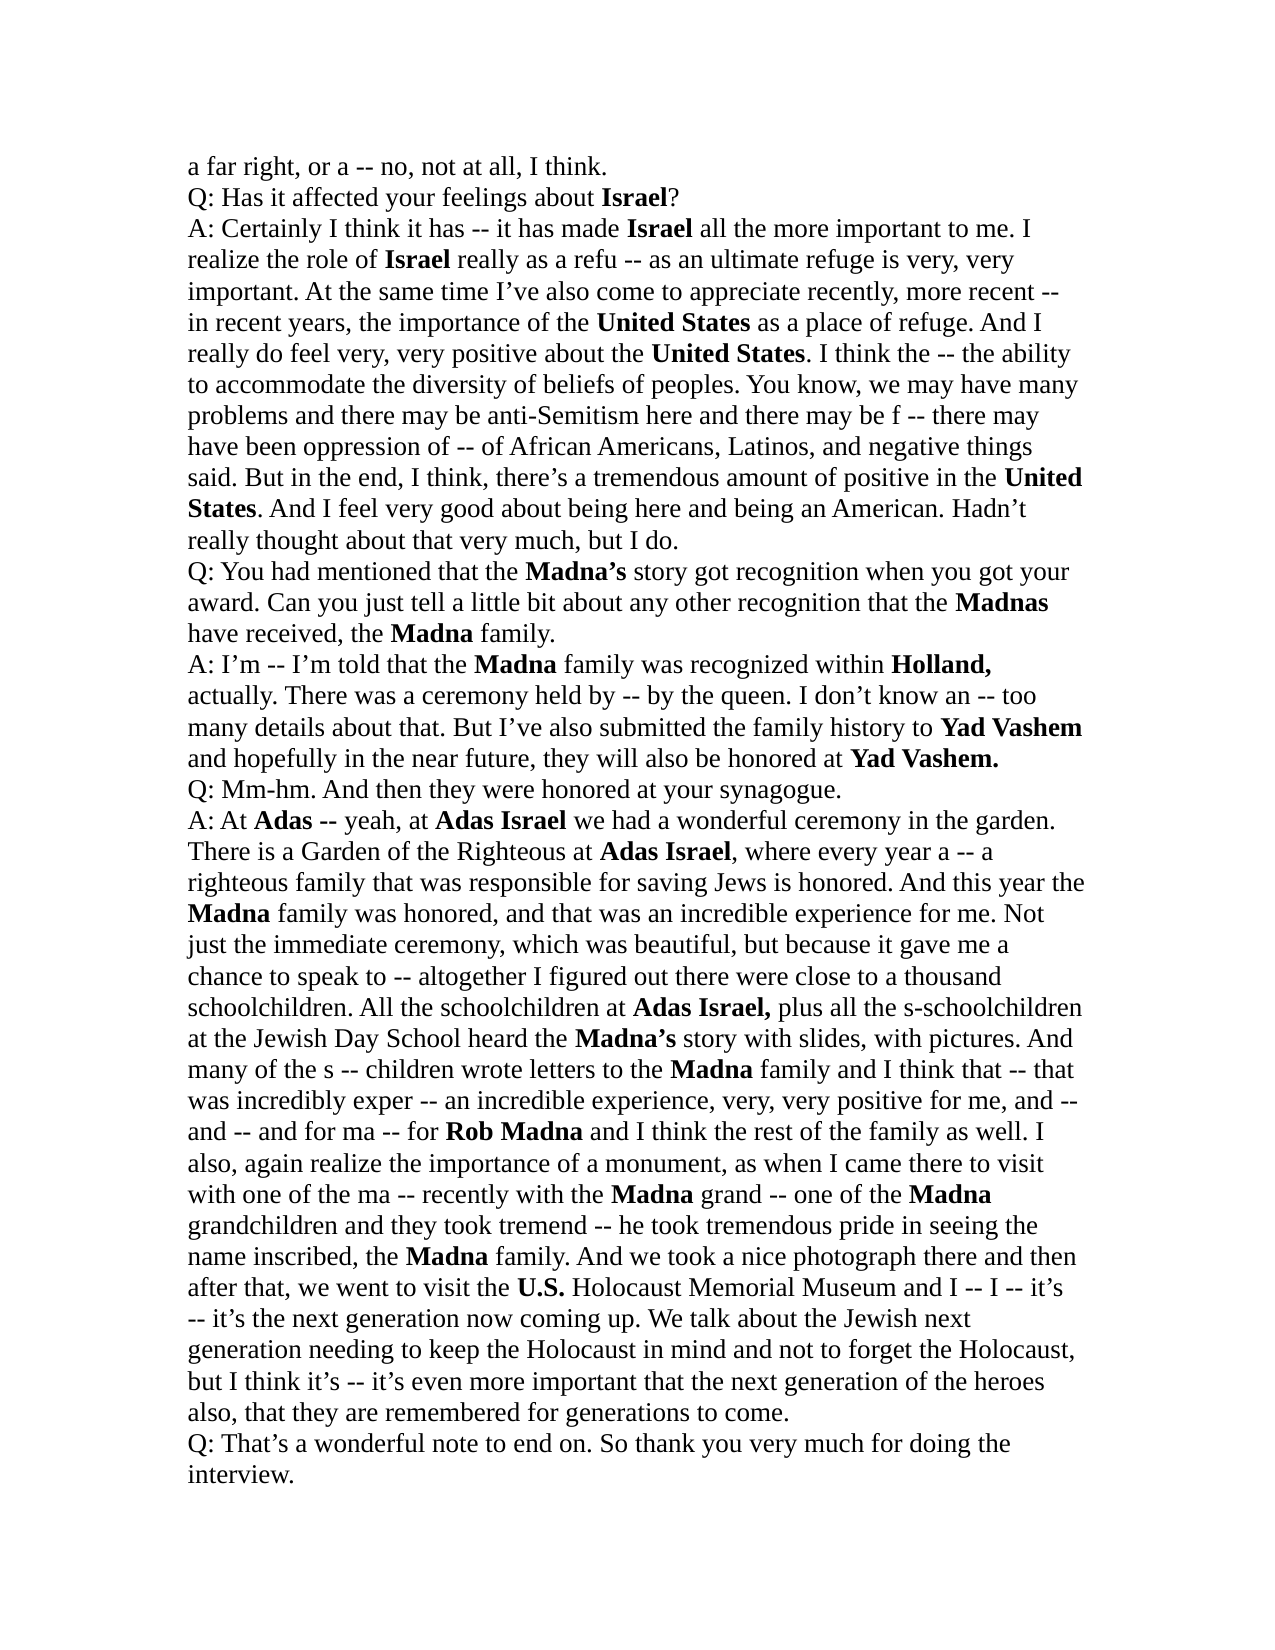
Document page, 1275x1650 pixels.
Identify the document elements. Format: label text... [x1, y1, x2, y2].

text A: I’m -- I’m told that the Madna family was recognized within Holland, actually. There was a ceremony held by -- by the queen. I don’t know an -- too many details about that. But I’ve also submitted the family history to Yad Vashem and hopefully in the near future, they will also be honored at Yad Vashem. [187, 679, 1087, 835]
text Q: Mm-hm. And then they were honored at your synagogue. [187, 835, 1087, 866]
text A: At Adas -- yeah, at Adas Israel we had a wonderful ceremony in the garden. There is a Garden of the Righteous at Adas Israel, where every year a -- a righteous family that was responsible for saving Jews is honored. And this year the Madna family was honored, and that was an incredible experience for me. Not just the immediate ceremony, which was beautiful, but because it gave me a chance to speak to -- altogether I figured out there were close to a thousand schoolchildren. All the schoolchildren at Adas Israel, plus all the s-schoolchildren at the Jewish Day School heard the Madna’s story with slides, with pictures. And many of the s -- children wrote letters to the Madna family and I think that -- that was incredibly exper -- an incredible experience, very, very positive for me, and -- and -- and for ma -- for Rob Madna and I think the rest of the family as well. I also, again realize the importance of a monument, as when I came there to visit with one of the ma -- recently with the Madna grand -- one of the Madna grandchildren and they took tremend -- he took tremendous pride in seeing the name inscribed, the Madna family. And we took a nice photograph there and then after that, we went to visit the U.S. Holocaust Memorial Museum and I -- I -- it’s -- it’s the next generation now coming up. We talk about the Jewish next generation needing to keep the Holocaust in mind and not to forget the Holocaust, but I think it’s -- it’s even more important that the next generation of the heroes also, that they are remembered for generations to come. [187, 866, 1087, 1489]
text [187, 150, 1087, 212]
text Q: You had mentioned that the Madna’s story got recognition when you got your award. Can you just tell a little bit about any other recognition that the Madnas have received, the Madna family. [187, 586, 1087, 679]
text Q: Has it affected your feelings about Israel? A: Certainly I think it has -- it has made Israel all the more important to me. I realize the role of Israel really as a refu -- as an ultimate refuge is very, very important. At the same time I’ve also come to appreciate recently, more recent -- in recent years, the importance of the United States as a place of refuge. And I really do feel very, very positive about the United States. I think the -- the ability to accommodate the diversity of beliefs of peoples. You know, we may have many problems and there may be anti-Semitism here and there may be f -- there may have been oppression of -- of African Americans, Latinos, and negative things said. But in the end, I think, there’s a tremendous amount of positive in the United States. And I feel very good about being here and being an American. Hadn’t really thought about that very much, but I do. [187, 212, 1087, 586]
